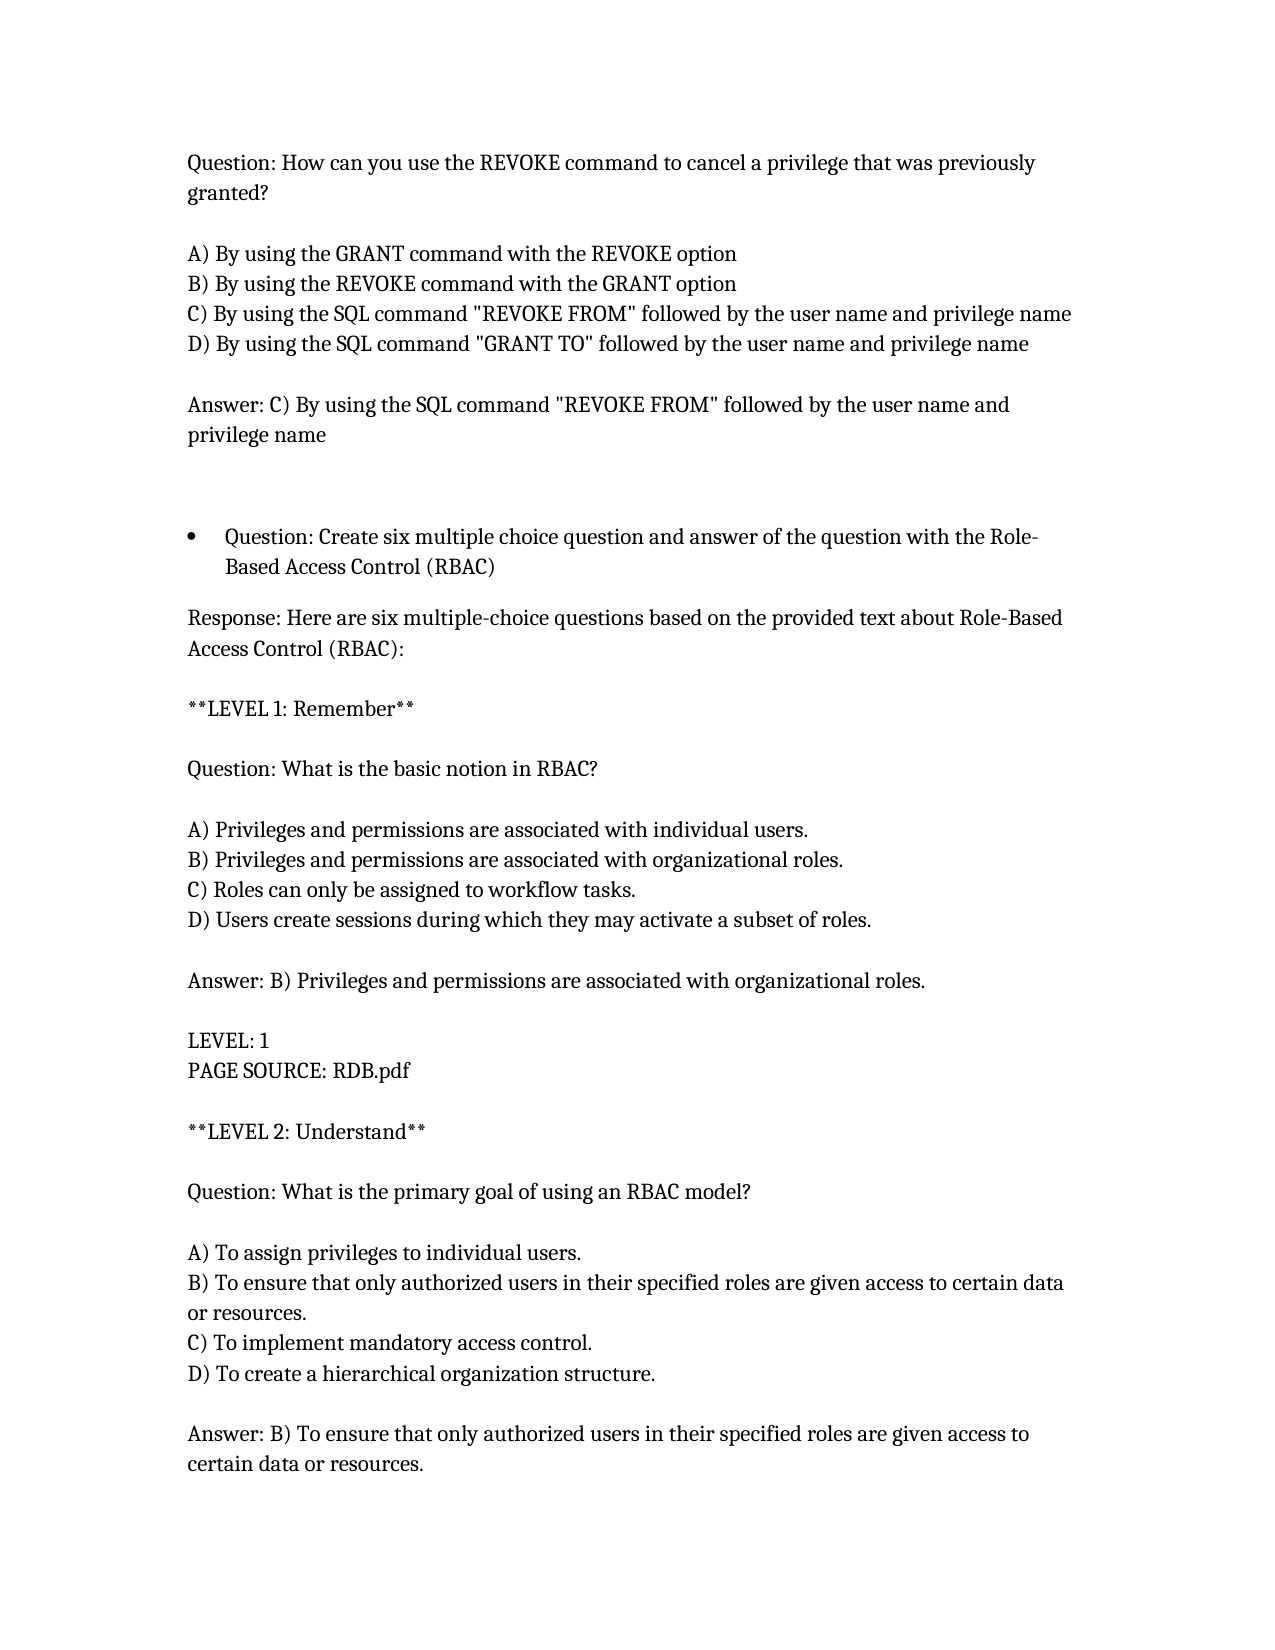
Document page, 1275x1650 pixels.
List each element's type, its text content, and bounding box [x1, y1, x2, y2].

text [187, 150, 1087, 448]
list Question: Create six multiple choice question and answer of the question with the Role-Based Access Control (RBAC) [187, 524, 1087, 581]
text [187, 605, 1087, 1477]
